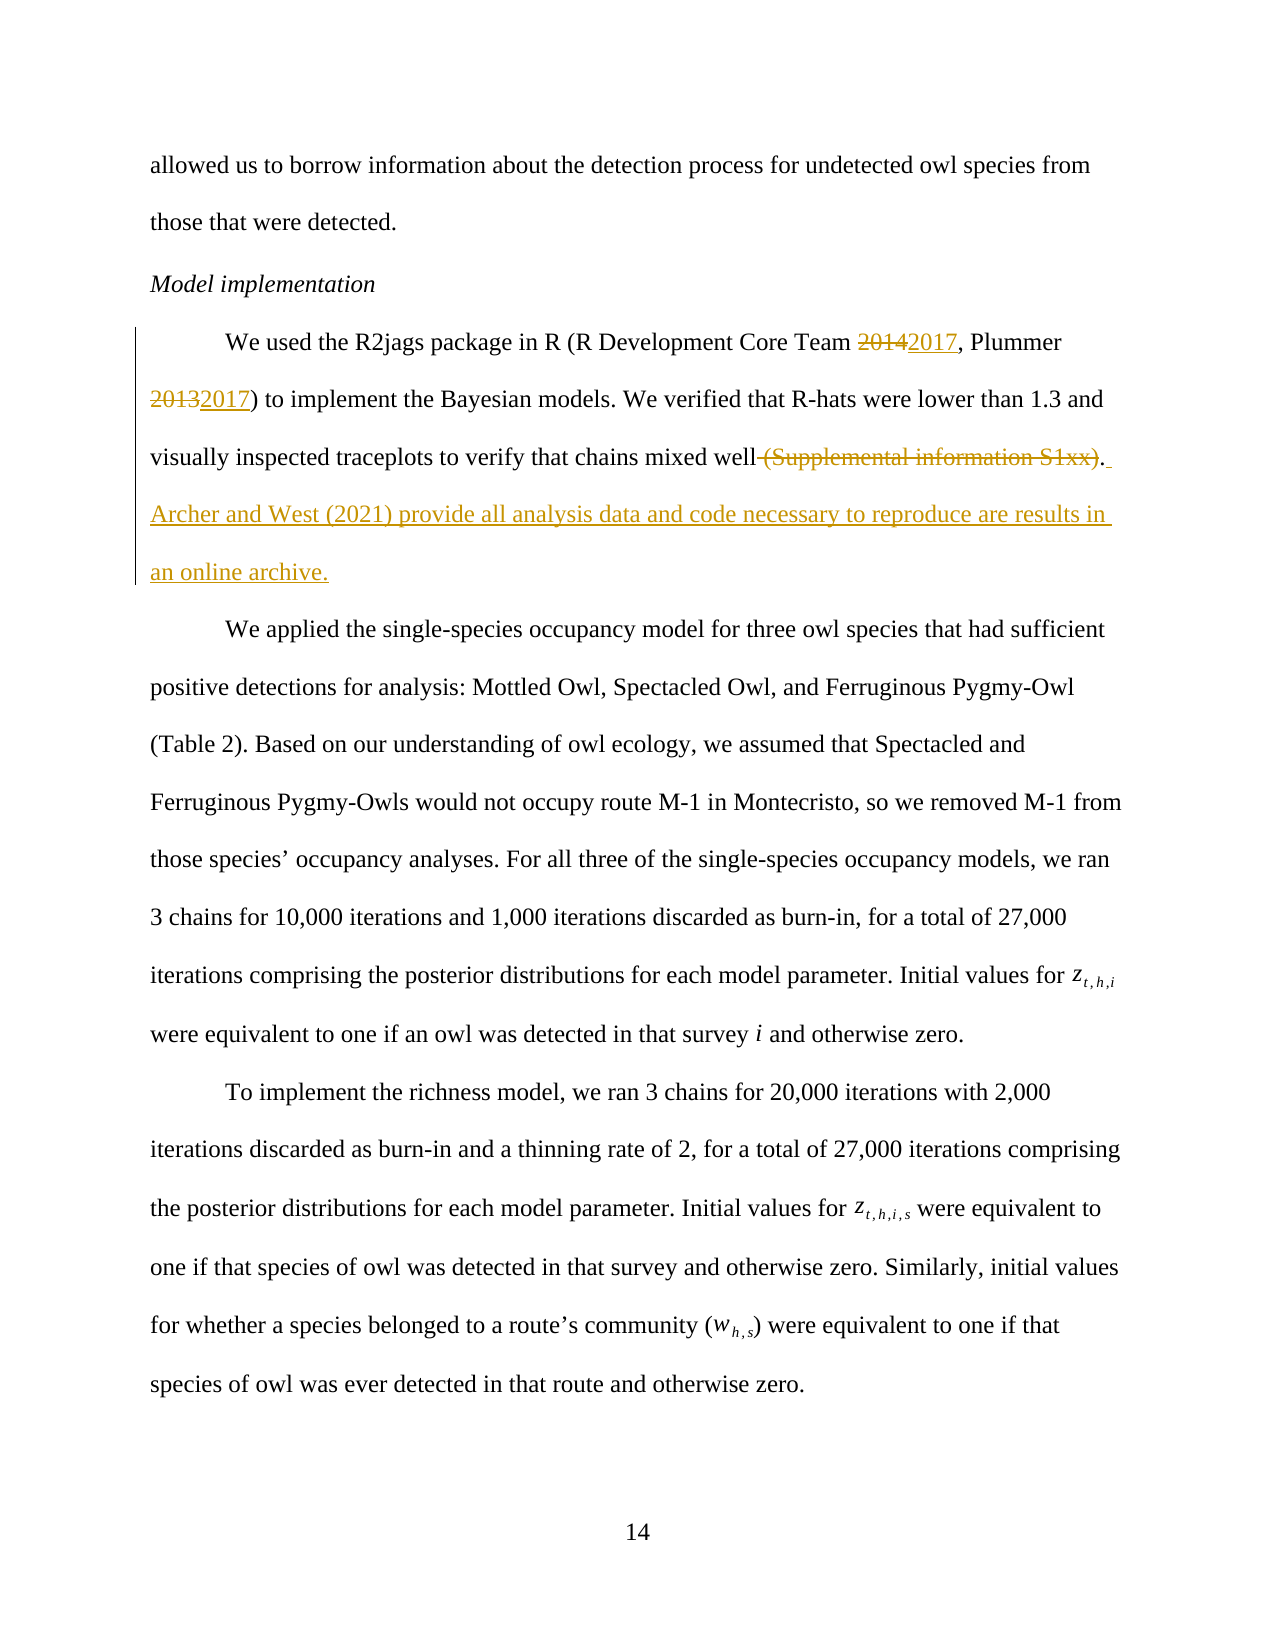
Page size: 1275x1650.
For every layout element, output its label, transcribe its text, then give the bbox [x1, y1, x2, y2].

subtitle Model implementation [150, 269, 1125, 298]
text We applied the single-species occupancy model for three owl species that had sufficient positive detections for analysis: Mottled Owl, Spectacled Owl, and Ferruginous Pygmy-Owl (Table 2). Based on our understanding of owl ecology, we assumed that Spectacled and Ferruginous Pygmy-Owls would not occupy route M-1 in Montecristo, so we removed M-1 from those species’ occupancy analyses. For all three of the single-species occupancy models, we ran 3 chains for 10,000 iterations and 1,000 iterations discarded as burn-in, for a total of 27,000 iterations comprising the posterior distributions for each model parameter. Initial values for were equivalent to one if an owl was detected in that survey and otherwise zero. [150, 614, 1125, 1048]
text We used the R2jags package in R (R Development Core Team , Plummer ) to implement the Bayesian models. We verified that R-hats were lower than 1.3 and visually inspected traceplots to verify that chains mixed well. [150, 327, 1125, 585]
text To implement the richness model, we ran 3 chains for 20,000 iterations with 2,000 iterations discarded as burn-in and a thinning rate of 2, for a total of 27,000 iterations comprising the posterior distributions for each model parameter. Initial values for were equivalent to one if that species of owl was detected in that survey and otherwise zero. Similarly, initial values for whether a species belonged to a route’s community () were equivalent to one if that species of owl was ever detected in that route and otherwise zero. [150, 1077, 1125, 1398]
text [150, 150, 1125, 236]
